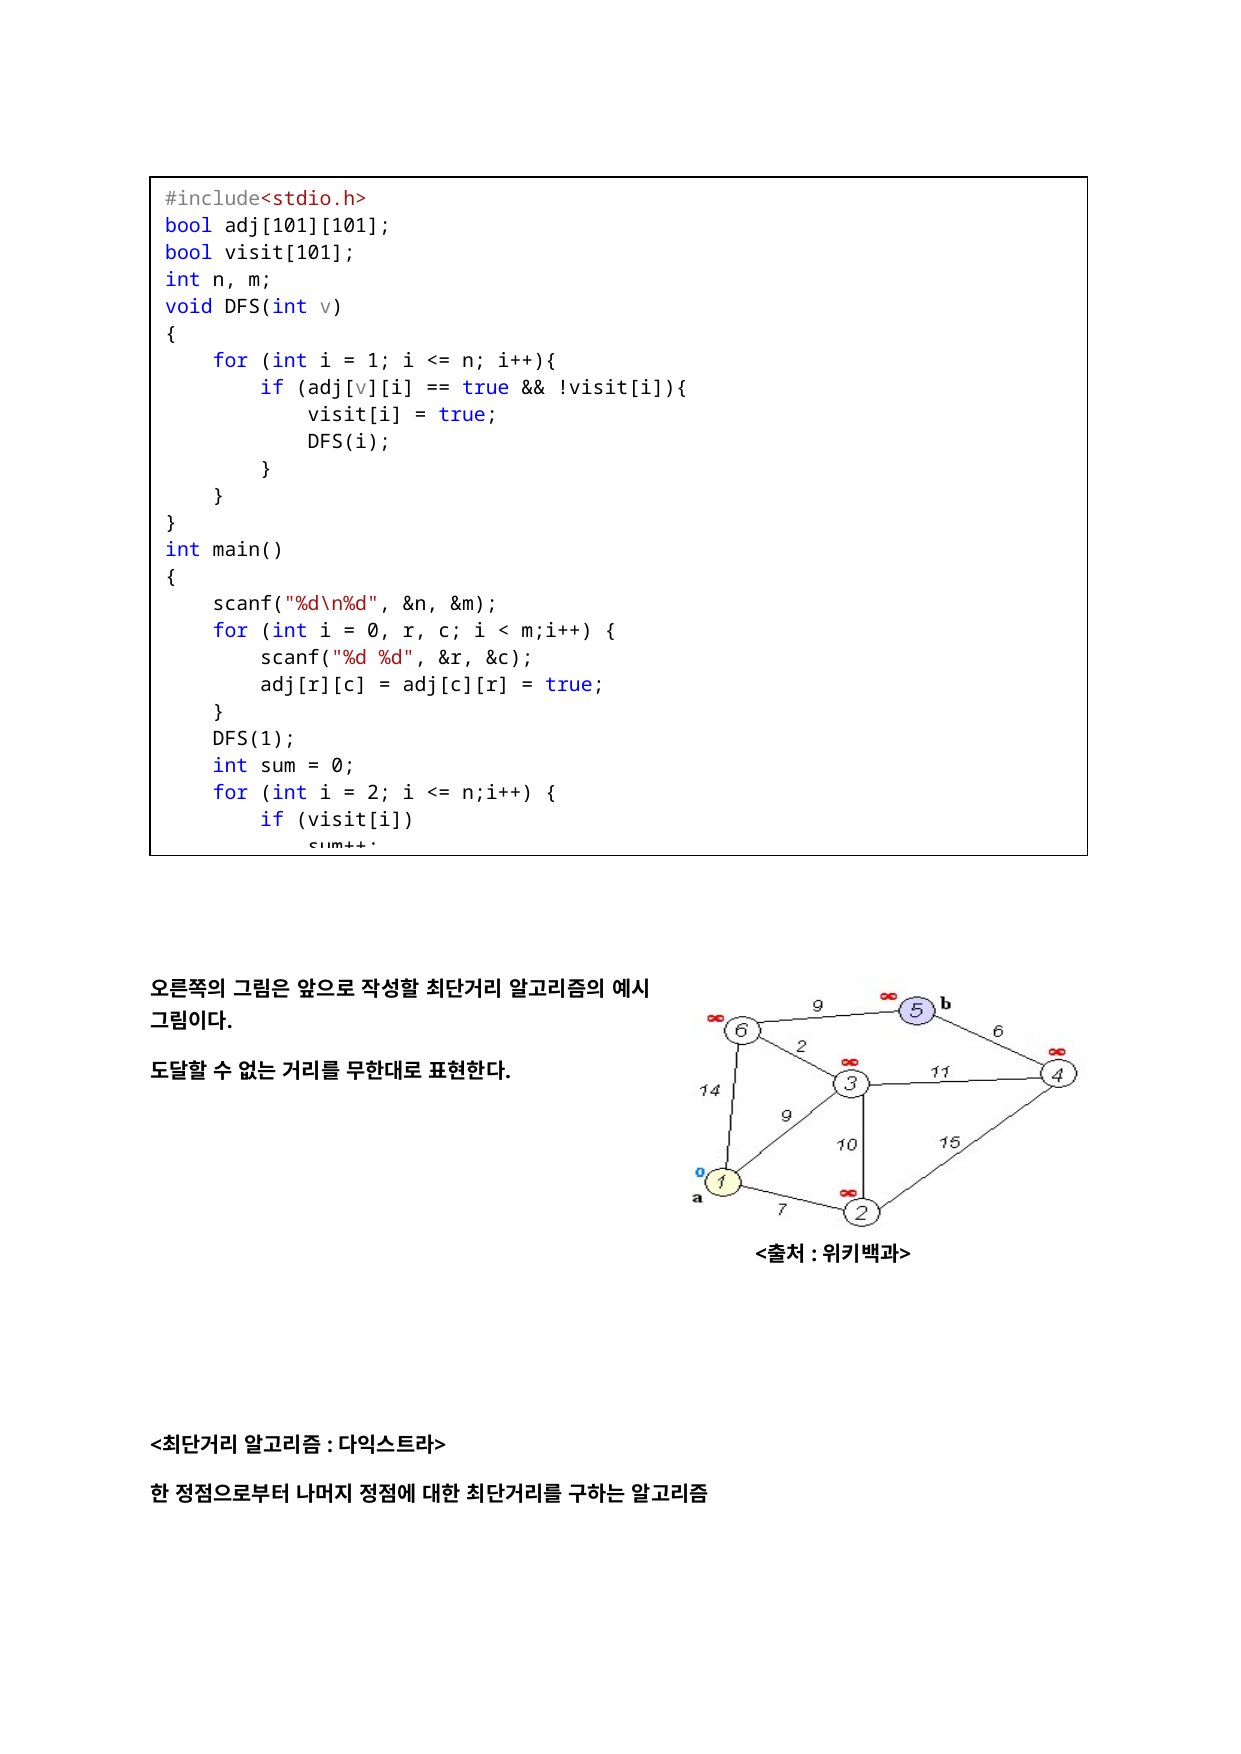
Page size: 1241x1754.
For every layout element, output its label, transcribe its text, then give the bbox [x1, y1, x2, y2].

text 도달할 수 없는 거리를 무한대로 표현한다. <출처 : 위키백과> [150, 1054, 1090, 1267]
text 한 정점으로부터 나머지 정점에 대한 최단거리를 구하는 알고리즘 [150, 1477, 1090, 1508]
picture [669, 978, 1091, 1235]
text 오른쪽의 그림은 앞으로 작성할 최단거리 알고리즘의 예시 그림이다. [150, 972, 1090, 1035]
text <최단거리 알고리즘 : 다익스트라> [150, 1428, 1090, 1458]
